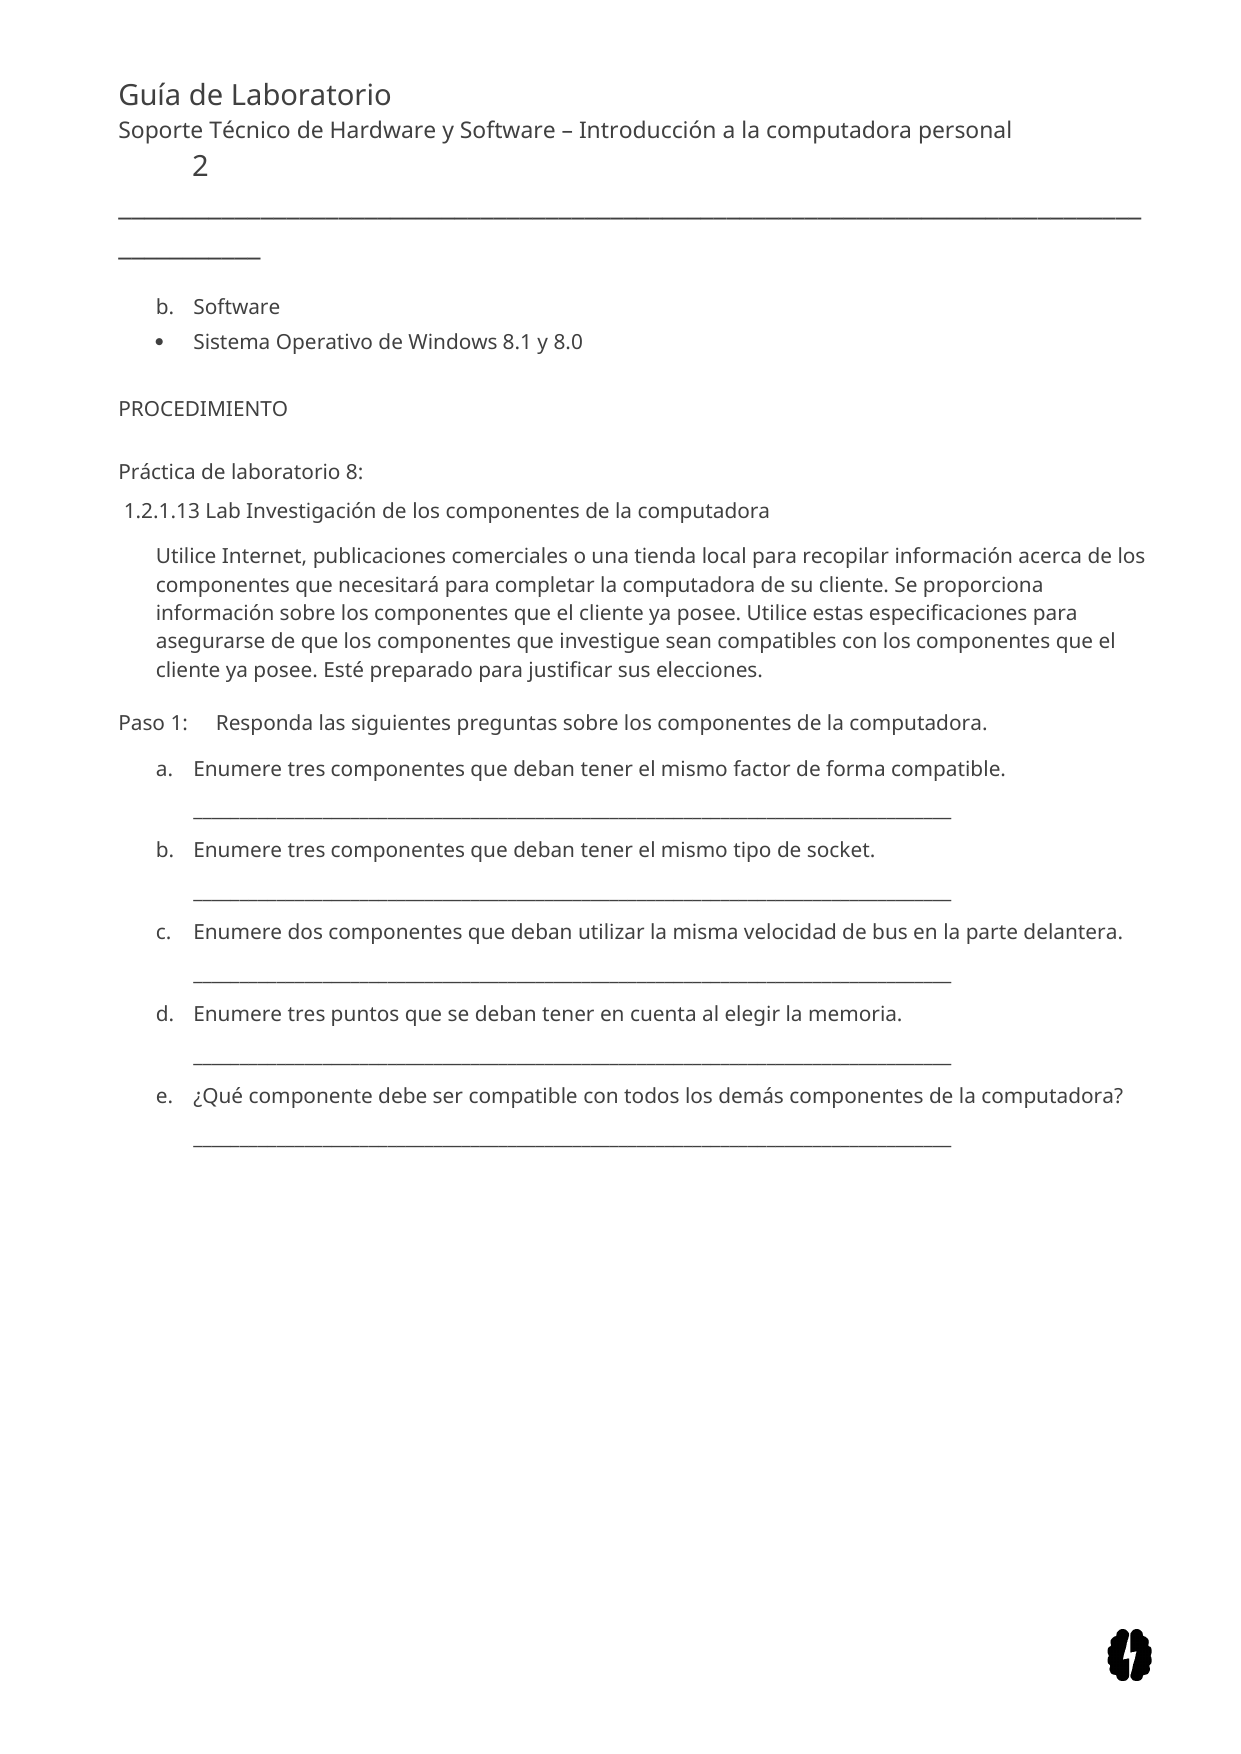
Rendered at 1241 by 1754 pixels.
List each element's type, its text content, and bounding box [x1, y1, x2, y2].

title 1.2.1.13 Lab Investigación de los componentes de la computadora [118, 496, 1152, 525]
list Responda las siguientes preguntas sobre los componentes de la computadora. [118, 708, 1152, 737]
list Enumere tres puntos que se deban tener en cuenta al elegir la memoria. [156, 999, 1152, 1028]
list ¿Qué componente debe ser compatible con todos los demás componentes de la computadora? [156, 1081, 1152, 1109]
picture [1107, 1629, 1152, 1681]
text Utilice Internet, publicaciones comerciales o una tienda local para recopilar información acerca de los componentes que necesitará para completar la computadora de su cliente. Se proporciona información sobre los componentes que el cliente ya posee. Utilice estas especificaciones para asegurarse de que los componentes que investigue sean compatibles con los componentes que el cliente ya posee. Esté preparado para justificar sus elecciones. [156, 541, 1152, 683]
list Enumere tres componentes que deban tener el mismo tipo de socket. [156, 836, 1152, 864]
text __________________________________________________________________________________ [193, 1122, 1152, 1151]
text __________________________________________________________________________________ [193, 794, 1152, 823]
list Enumere tres componentes que deban tener el mismo factor de forma compatible. [156, 754, 1152, 782]
text __________________________________________________________________________________ [193, 958, 1152, 987]
list Sistema Operativo de Windows 8.1 y 8.0 [156, 327, 1152, 355]
text __________________________________________________________________________________ [193, 1040, 1152, 1069]
text __________________________________________________________________________________ [193, 876, 1152, 905]
title Práctica de laboratorio 8: [118, 457, 1152, 486]
list Enumere dos componentes que deban utilizar la misma velocidad de bus en la parte delantera. [156, 917, 1152, 946]
subtitle PROCEDIMIENTO [118, 394, 1152, 423]
subtitle Software [156, 292, 1152, 321]
